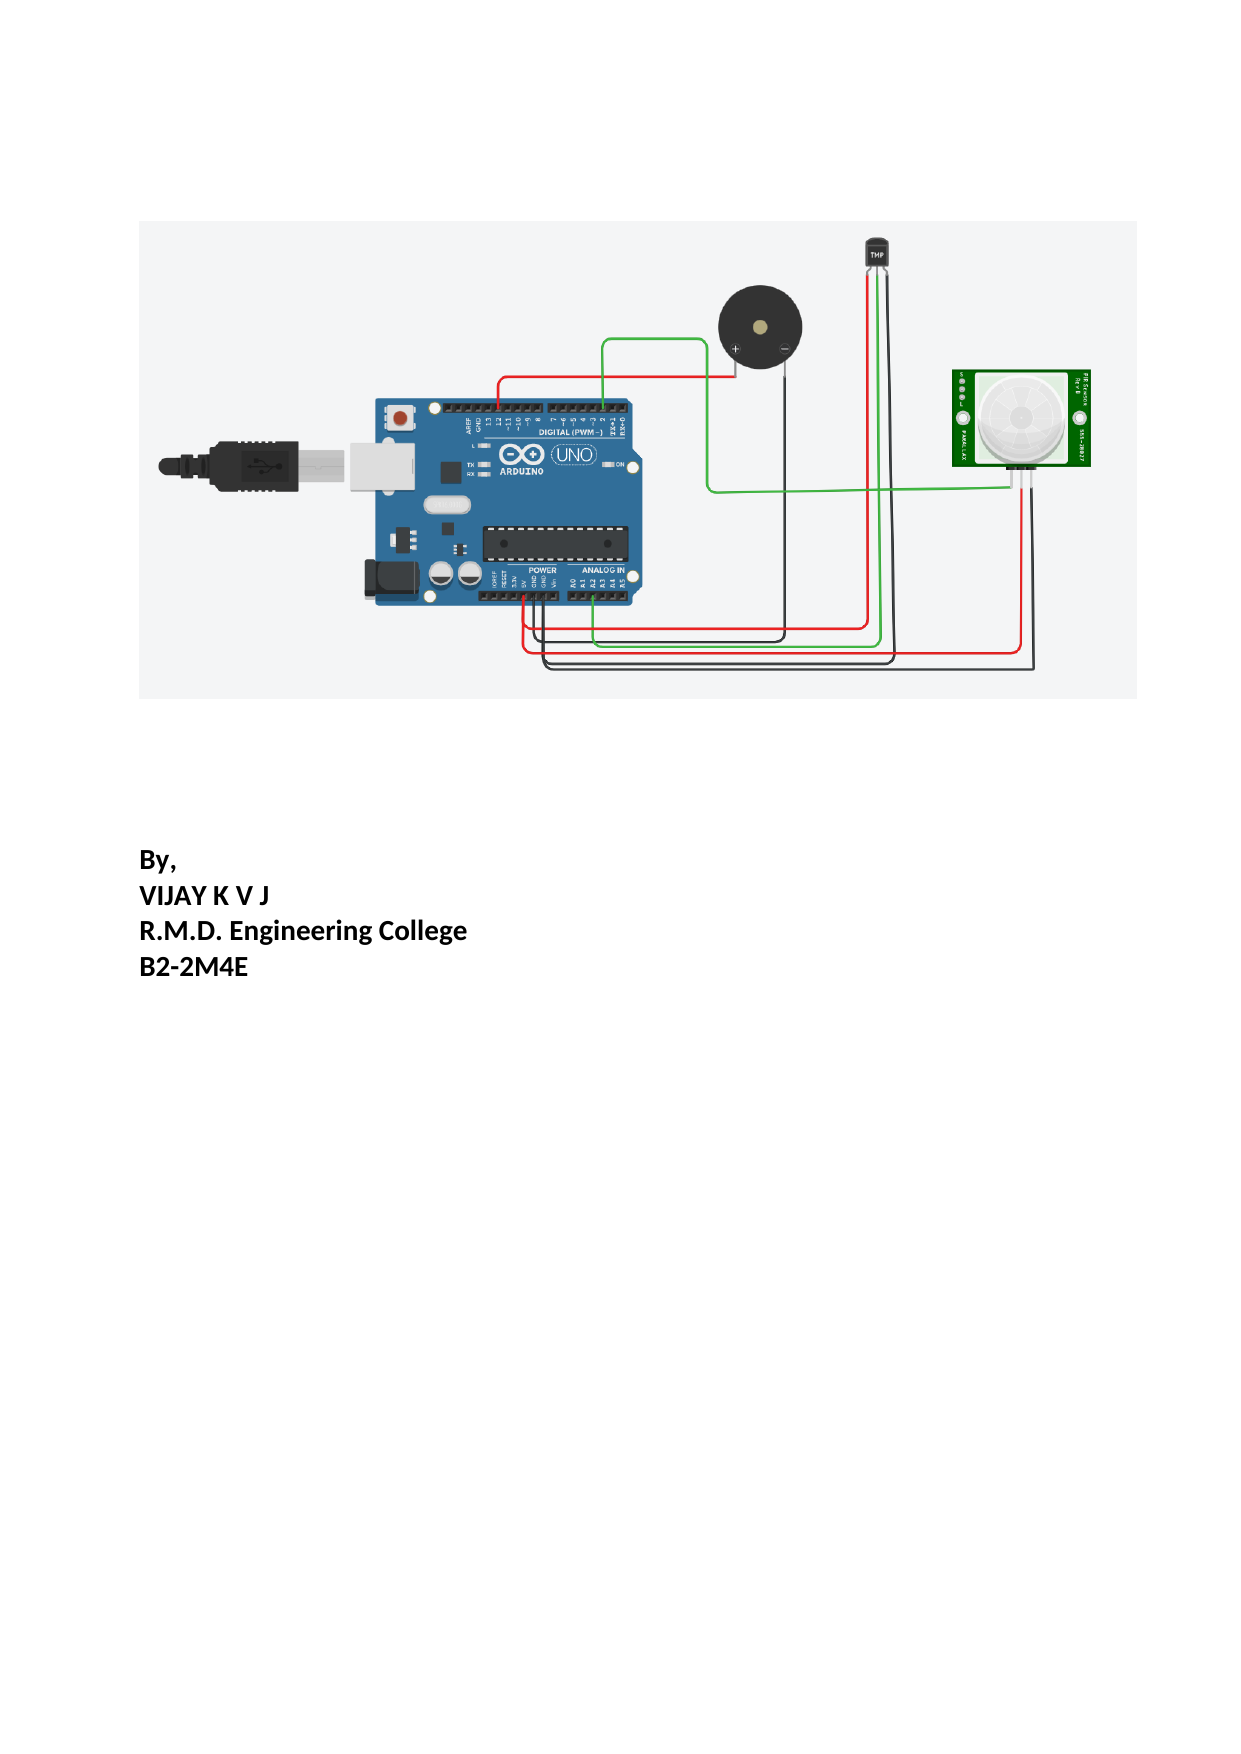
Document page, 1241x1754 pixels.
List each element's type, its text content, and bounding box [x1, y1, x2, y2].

picture [139, 221, 1137, 699]
text By, [139, 841, 1101, 877]
text VIJAY K V J [139, 877, 1101, 912]
text B2-2M4E [139, 948, 1101, 984]
text R.M.D. Engineering College [139, 912, 1101, 948]
